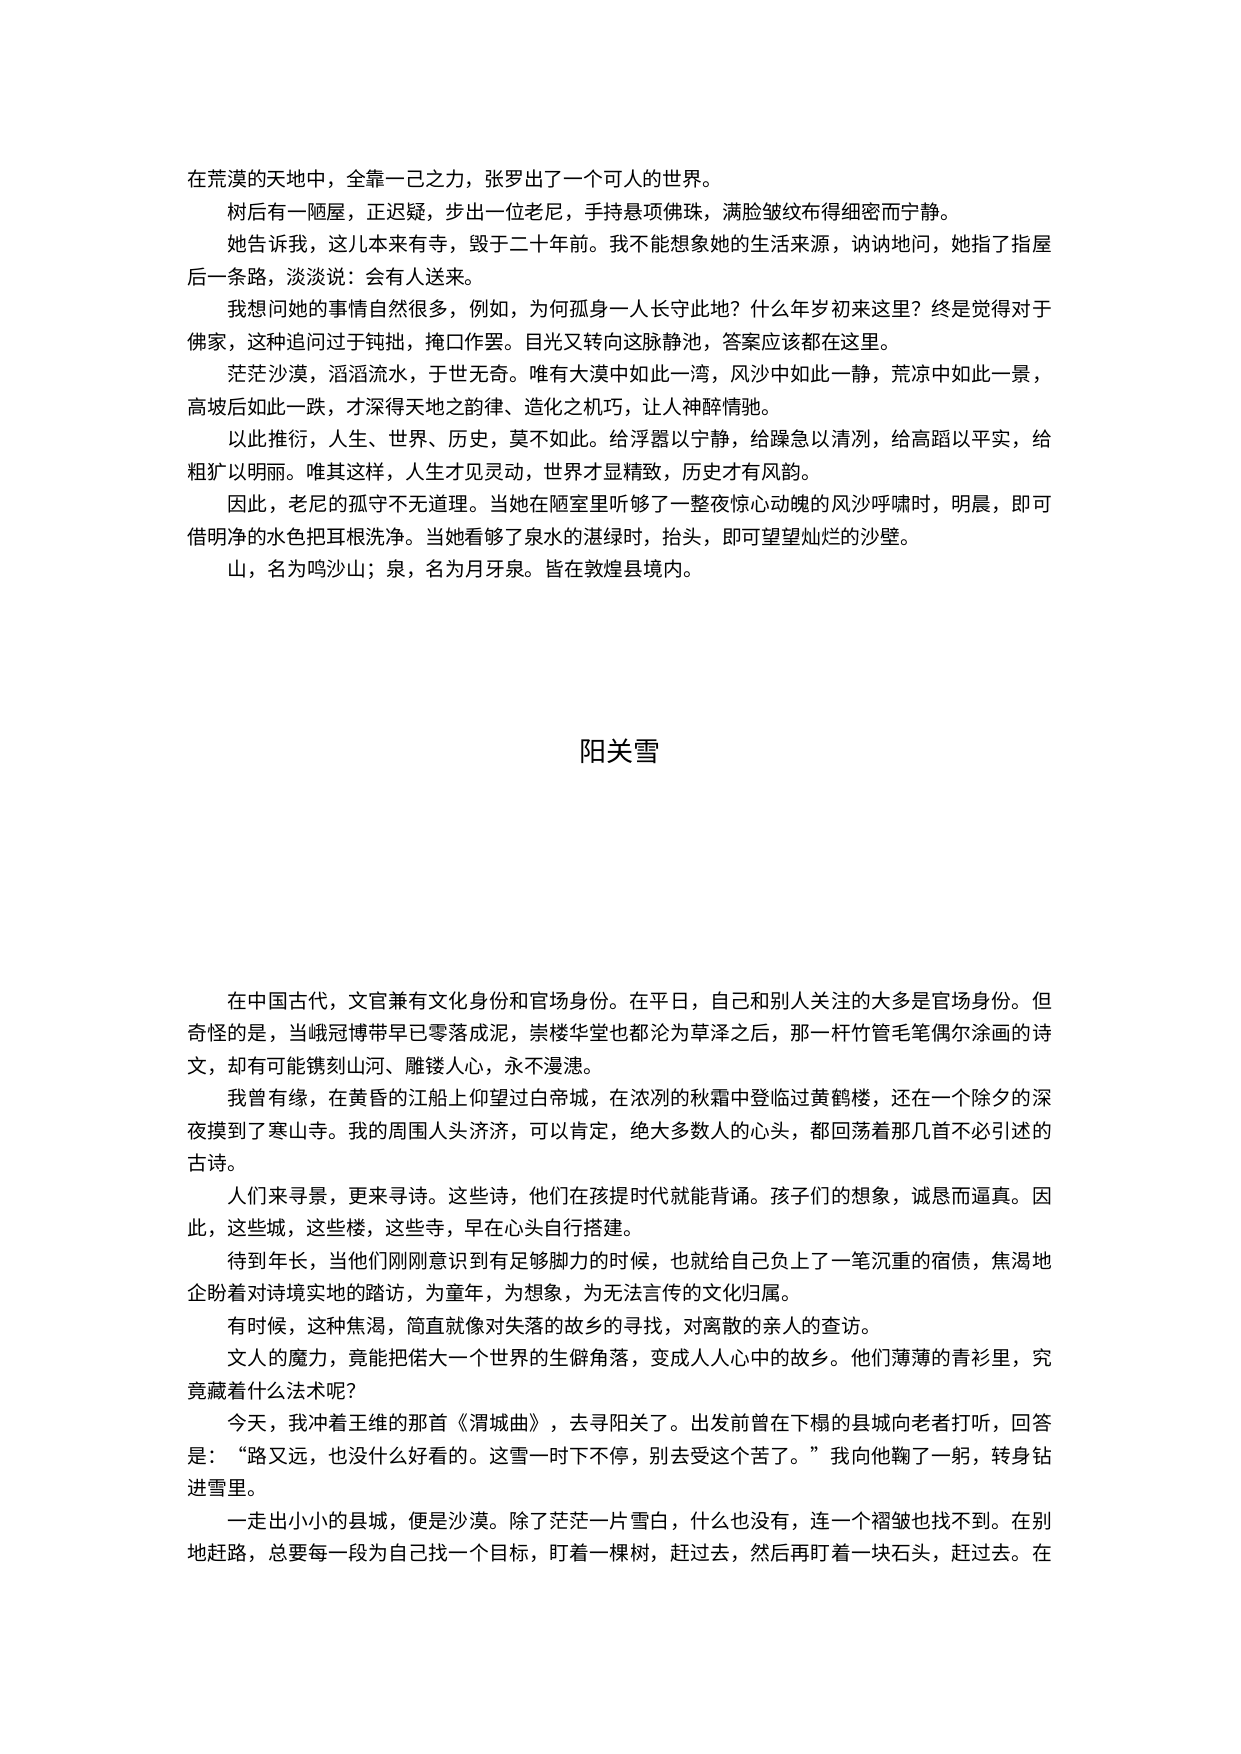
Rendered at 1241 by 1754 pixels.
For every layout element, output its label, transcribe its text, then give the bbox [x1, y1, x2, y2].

text 阳关雪 [187, 717, 1053, 782]
text 因此，老尼的孤守不无道理。当她在陋室里听够了一整夜惊心动魄的风沙呼啸时，明晨，即可借明净的水色把耳根洗净。当她看够了泉水的湛绿时，抬头，即可望望灿烂的沙壁。 [187, 487, 1053, 552]
text 今天，我冲着王维的那首《渭城曲》，去寻阳关了。出发前曾在下榻的县城向老者打听，回答是：“路又远，也没什么好看的。这雪一时下不停，别去受这个苦了。”我向他鞠了一躬，转身钻进雪里。 [187, 1406, 1053, 1503]
text 我想问她的事情自然很多，例如，为何孤身一人长守此地？什么年岁初来这里？终是觉得对于佛家，这种追问过于钝拙，掩口作罢。目光又转向这脉静池，答案应该都在这里。 [187, 292, 1053, 357]
text 文人的魔力，竟能把偌大一个世界的生僻角落，变成人人心中的故乡。他们薄薄的青衫里，究竟藏着什么法术呢？ [187, 1341, 1053, 1406]
text 有时候，这种焦渴，简直就像对失落的故乡的寻找，对离散的亲人的查访。 [187, 1308, 1053, 1341]
text 待到年长，当他们刚刚意识到有足够脚力的时候，也就给自己负上了一笔沉重的宿债，焦渴地企盼着对诗境实地的踏访，为童年，为想象，为无法言传的文化归属。 [187, 1243, 1053, 1308]
text 树后有一陋屋，正迟疑，步出一位老尼，手持悬项佛珠，满脸皱纹布得细密而宁静。 [187, 194, 1053, 227]
text 山，名为鸣沙山；泉，名为月牙泉。皆在敦煌县境内。 [187, 552, 1053, 584]
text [187, 162, 1053, 194]
text 人们来寻景，更来寻诗。这些诗，他们在孩提时代就能背诵。孩子们的想象，诚恳而逼真。因此，这些城，这些楼，这些寺，早在心头自行搭建。 [187, 1178, 1053, 1243]
text 在中国古代，文官兼有文化身份和官场身份。在平日，自己和别人关注的大多是官场身份。但奇怪的是，当峨冠博带早已零落成泥，崇楼华堂也都沦为草泽之后，那一杆竹管毛笔偶尔涂画的诗文，却有可能镌刻山河、雕镂人心，永不漫漶。 [187, 983, 1053, 1081]
text 我曾有缘，在黄昏的江船上仰望过白帝城，在浓冽的秋霜中登临过黄鹤楼，还在一个除夕的深夜摸到了寒山寺。我的周围人头济济，可以肯定，绝大多数人的心头，都回荡着那几首不必引述的古诗。 [187, 1081, 1053, 1178]
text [187, 1503, 1053, 1568]
text 茫茫沙漠，滔滔流水，于世无奇。唯有大漠中如此一湾，风沙中如此一静，荒凉中如此一景，高坡后如此一跌，才深得天地之韵律、造化之机巧，让人神醉情驰。 [187, 357, 1053, 422]
text 以此推衍，人生、世界、历史，莫不如此。给浮嚣以宁静，给躁急以清冽，给高蹈以平实，给粗犷以明丽。唯其这样，人生才见灵动，世界才显精致，历史才有风韵。 [187, 422, 1053, 487]
text 她告诉我，这儿本来有寺，毁于二十年前。我不能想象她的生活来源，讷讷地问，她指了指屋后一条路，淡淡说：会有人送来。 [187, 227, 1053, 292]
